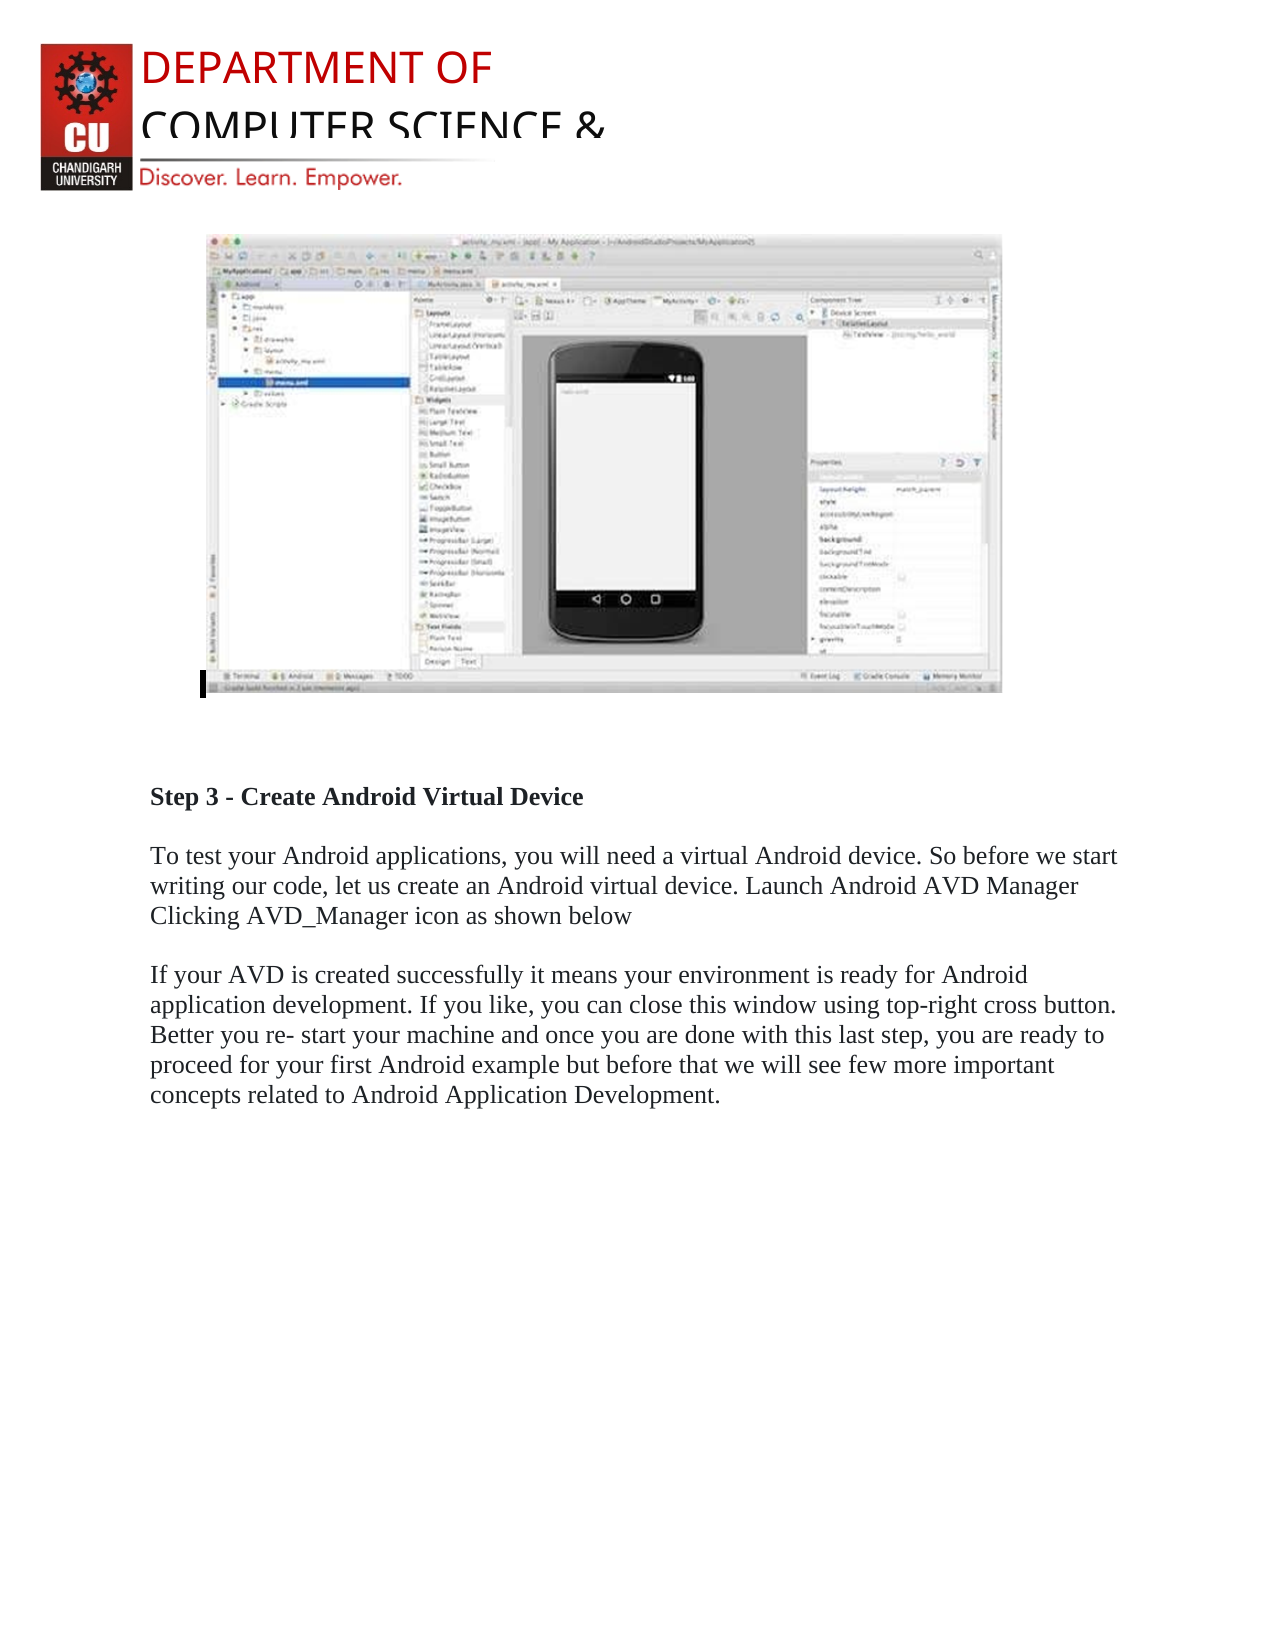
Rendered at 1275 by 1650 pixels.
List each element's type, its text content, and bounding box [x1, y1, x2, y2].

picture [206, 234, 1003, 693]
text To test your Android applications, you will need a virtual Android device. So before we start writing our code, let us create an Android virtual device. Launch Android AVD Manager Clicking AVD_Manager icon as shown below [150, 840, 1125, 930]
text If your AVD is created successfully it means your environment is ready for Android application development. If you like, you can close this window using top-right cross button. Better you re- start your machine and once you are done with this last step, you are ready to proceed for your first Android example but before that we will see few more important concepts related to Android Application Development. [150, 959, 1125, 1109]
text Step 3 - Create Android Virtual Device [150, 781, 1125, 811]
picture [40, 43, 529, 191]
